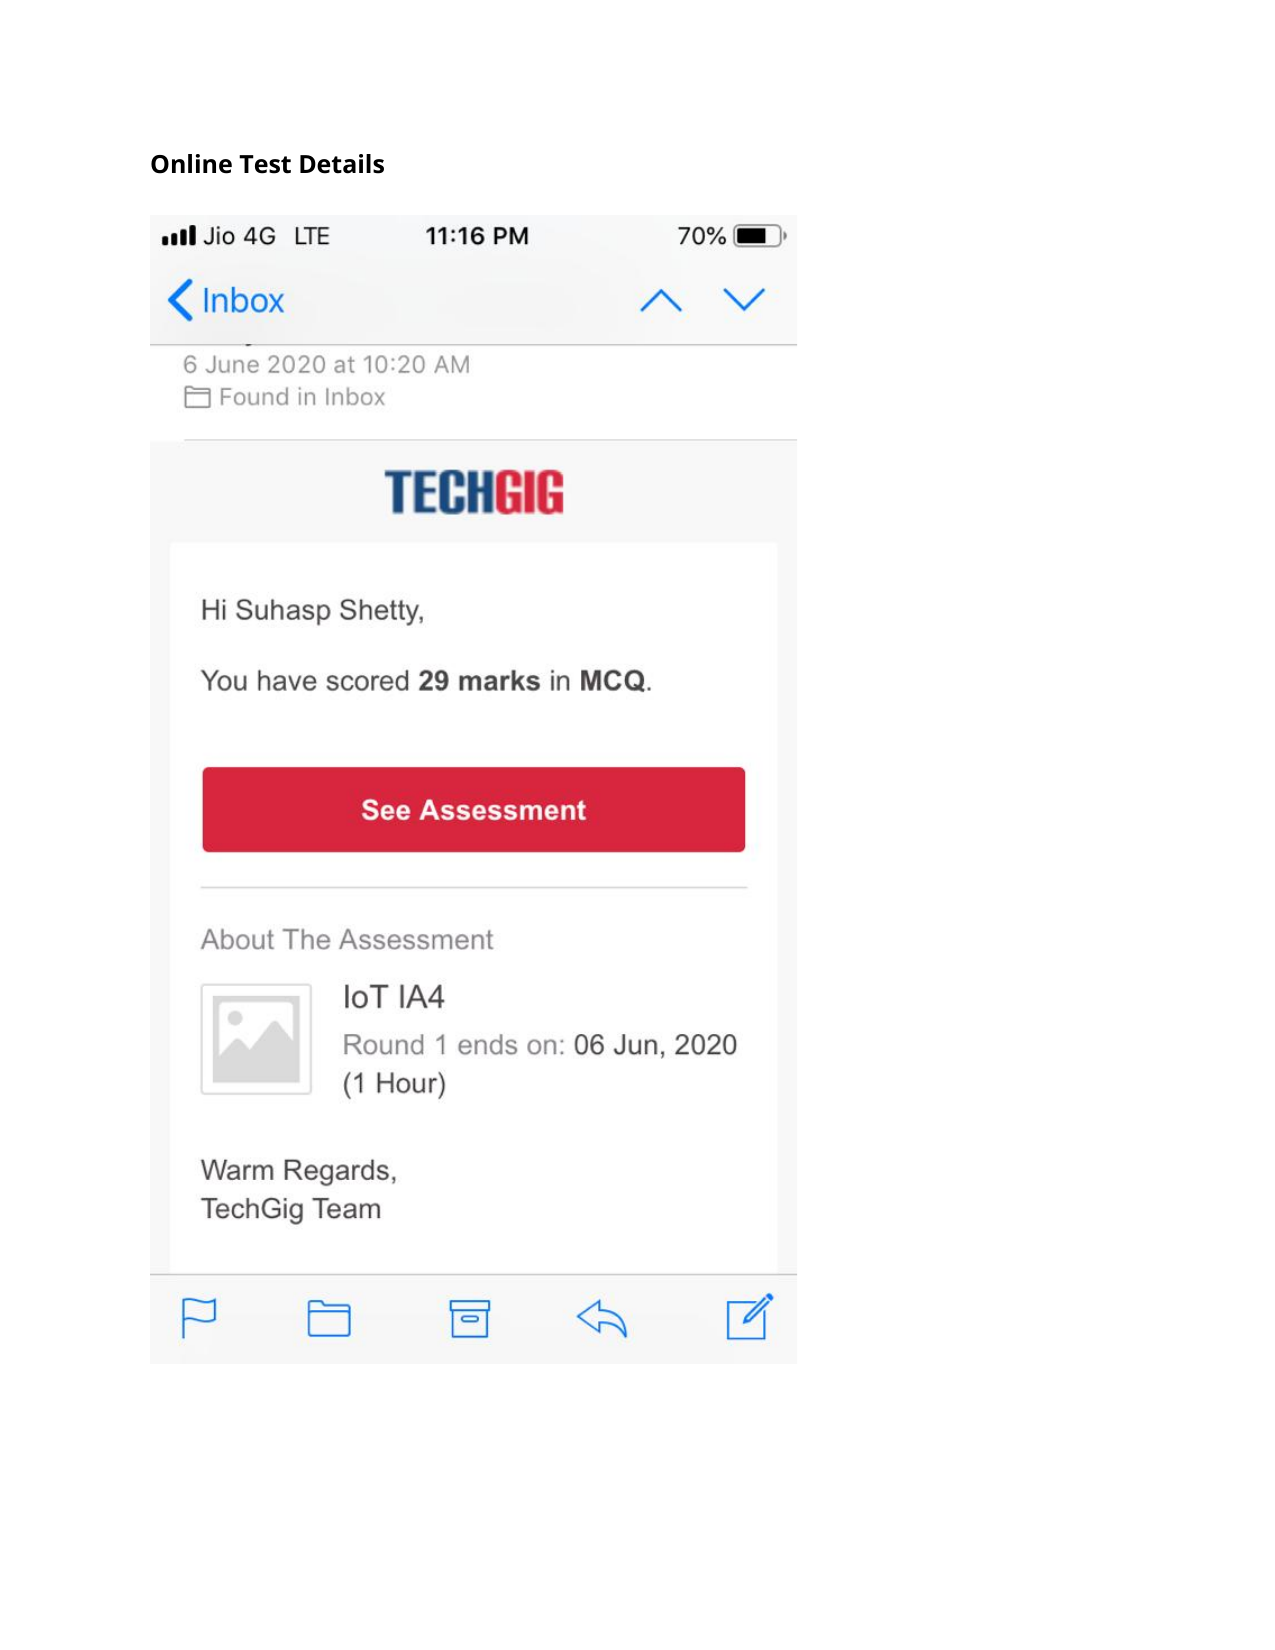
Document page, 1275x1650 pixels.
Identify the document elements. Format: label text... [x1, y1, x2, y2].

text Online Test Details [150, 147, 1125, 181]
picture [150, 215, 798, 1364]
